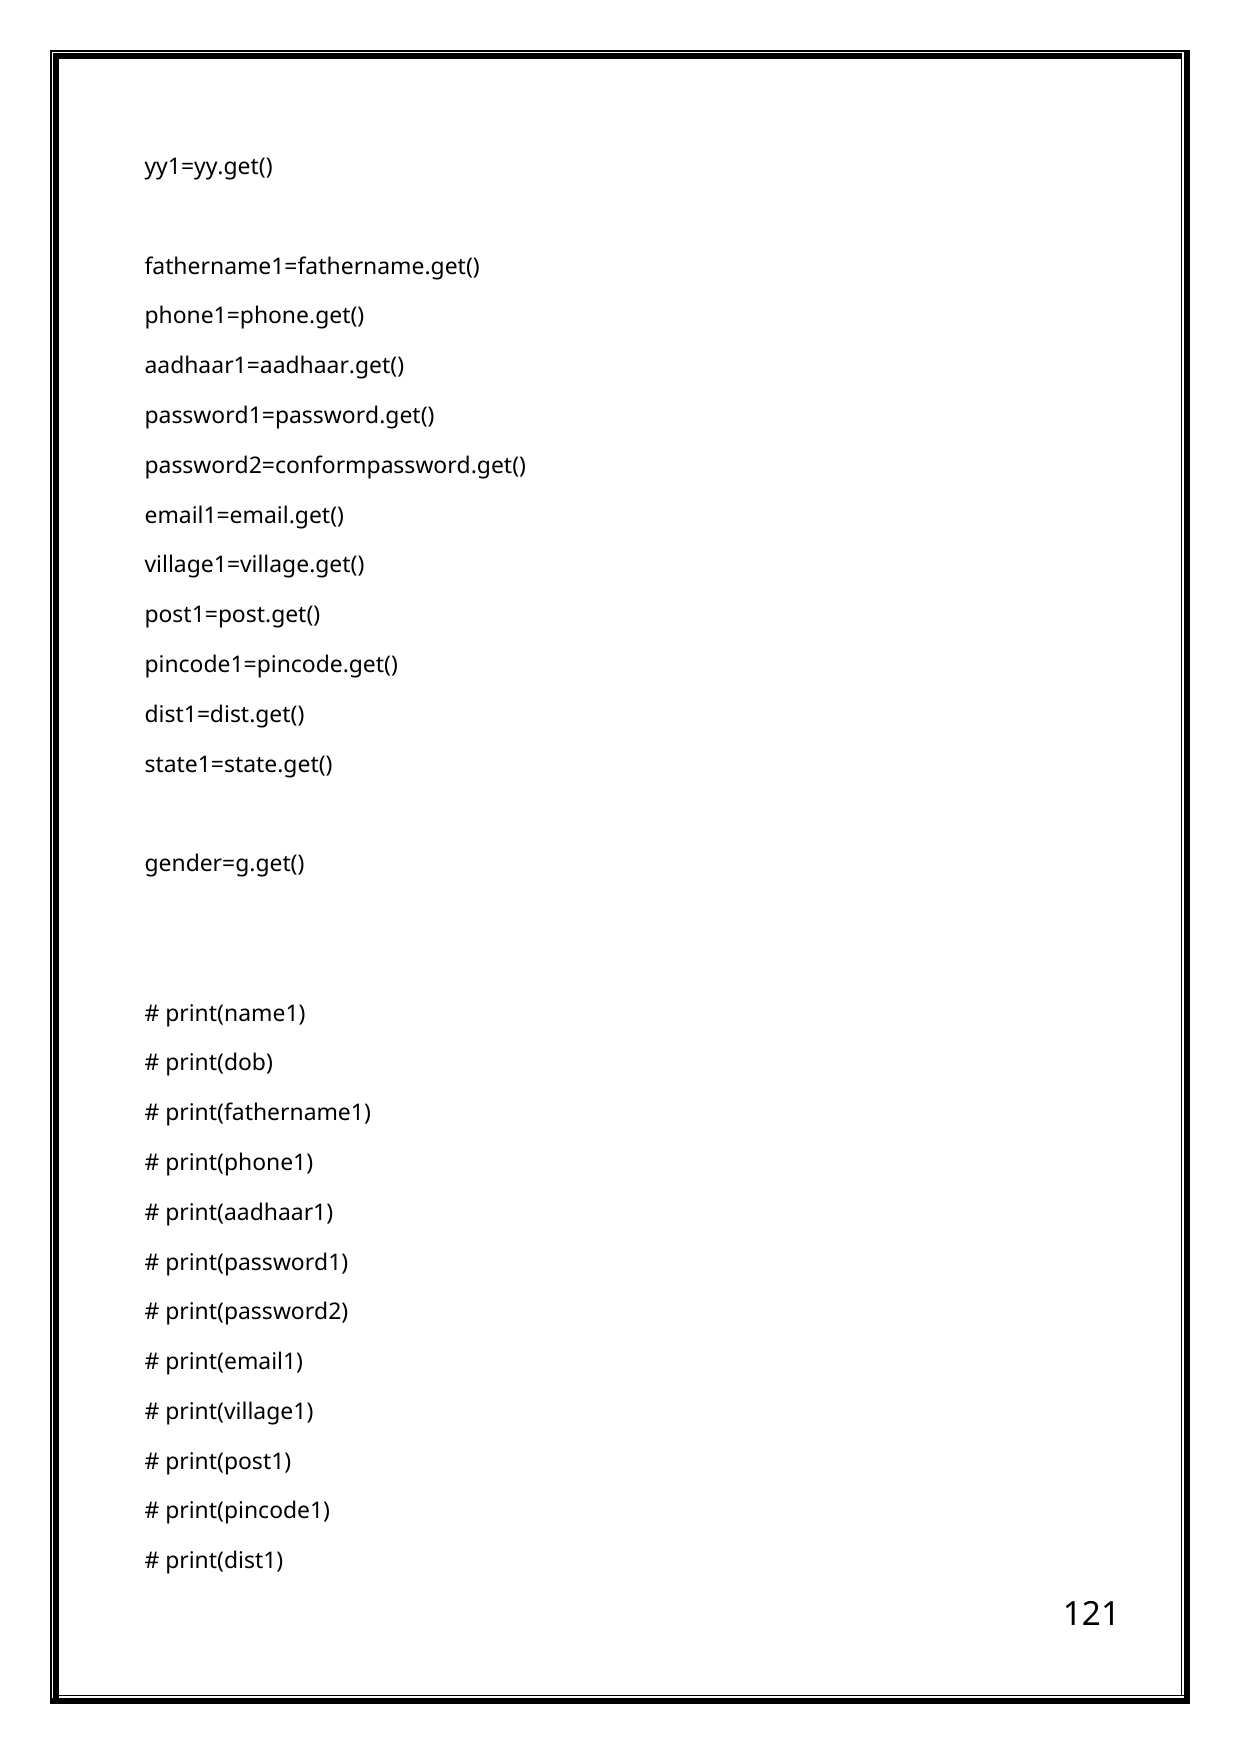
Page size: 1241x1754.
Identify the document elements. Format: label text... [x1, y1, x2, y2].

text email1=email.get() [121, 498, 1120, 530]
text phone1=phone.get() [121, 299, 1120, 331]
text password1=password.get() [121, 399, 1120, 430]
text # print(village1) [121, 1395, 1120, 1426]
text post1=post.get() [121, 598, 1120, 629]
text fathername1=fathername.get() [121, 249, 1120, 281]
text # print(aadhaar1) [121, 1196, 1120, 1227]
text dist1=dist.get() [121, 698, 1120, 729]
text # print(email1) [121, 1345, 1120, 1376]
text # print(dob) [121, 1046, 1120, 1077]
text # print(name1) [121, 996, 1120, 1028]
text # print(password2) [121, 1295, 1120, 1326]
text password2=conformpassword.get() [121, 449, 1120, 480]
text state1=state.get() [121, 747, 1120, 779]
text pincode1=pincode.get() [121, 648, 1120, 679]
text # print(phone1) [121, 1146, 1120, 1177]
text gender=g.get() [121, 847, 1120, 878]
text # print(dist1) [121, 1544, 1120, 1575]
text village1=village.get() [121, 548, 1120, 579]
text aadhaar1=aadhaar.get() [121, 349, 1120, 380]
text # print(pincode1) [121, 1494, 1120, 1526]
text # print(password1) [121, 1245, 1120, 1277]
text # print(fathername1) [121, 1096, 1120, 1127]
text # print(post1) [121, 1444, 1120, 1476]
text yy1=yy.get() [121, 150, 1120, 181]
